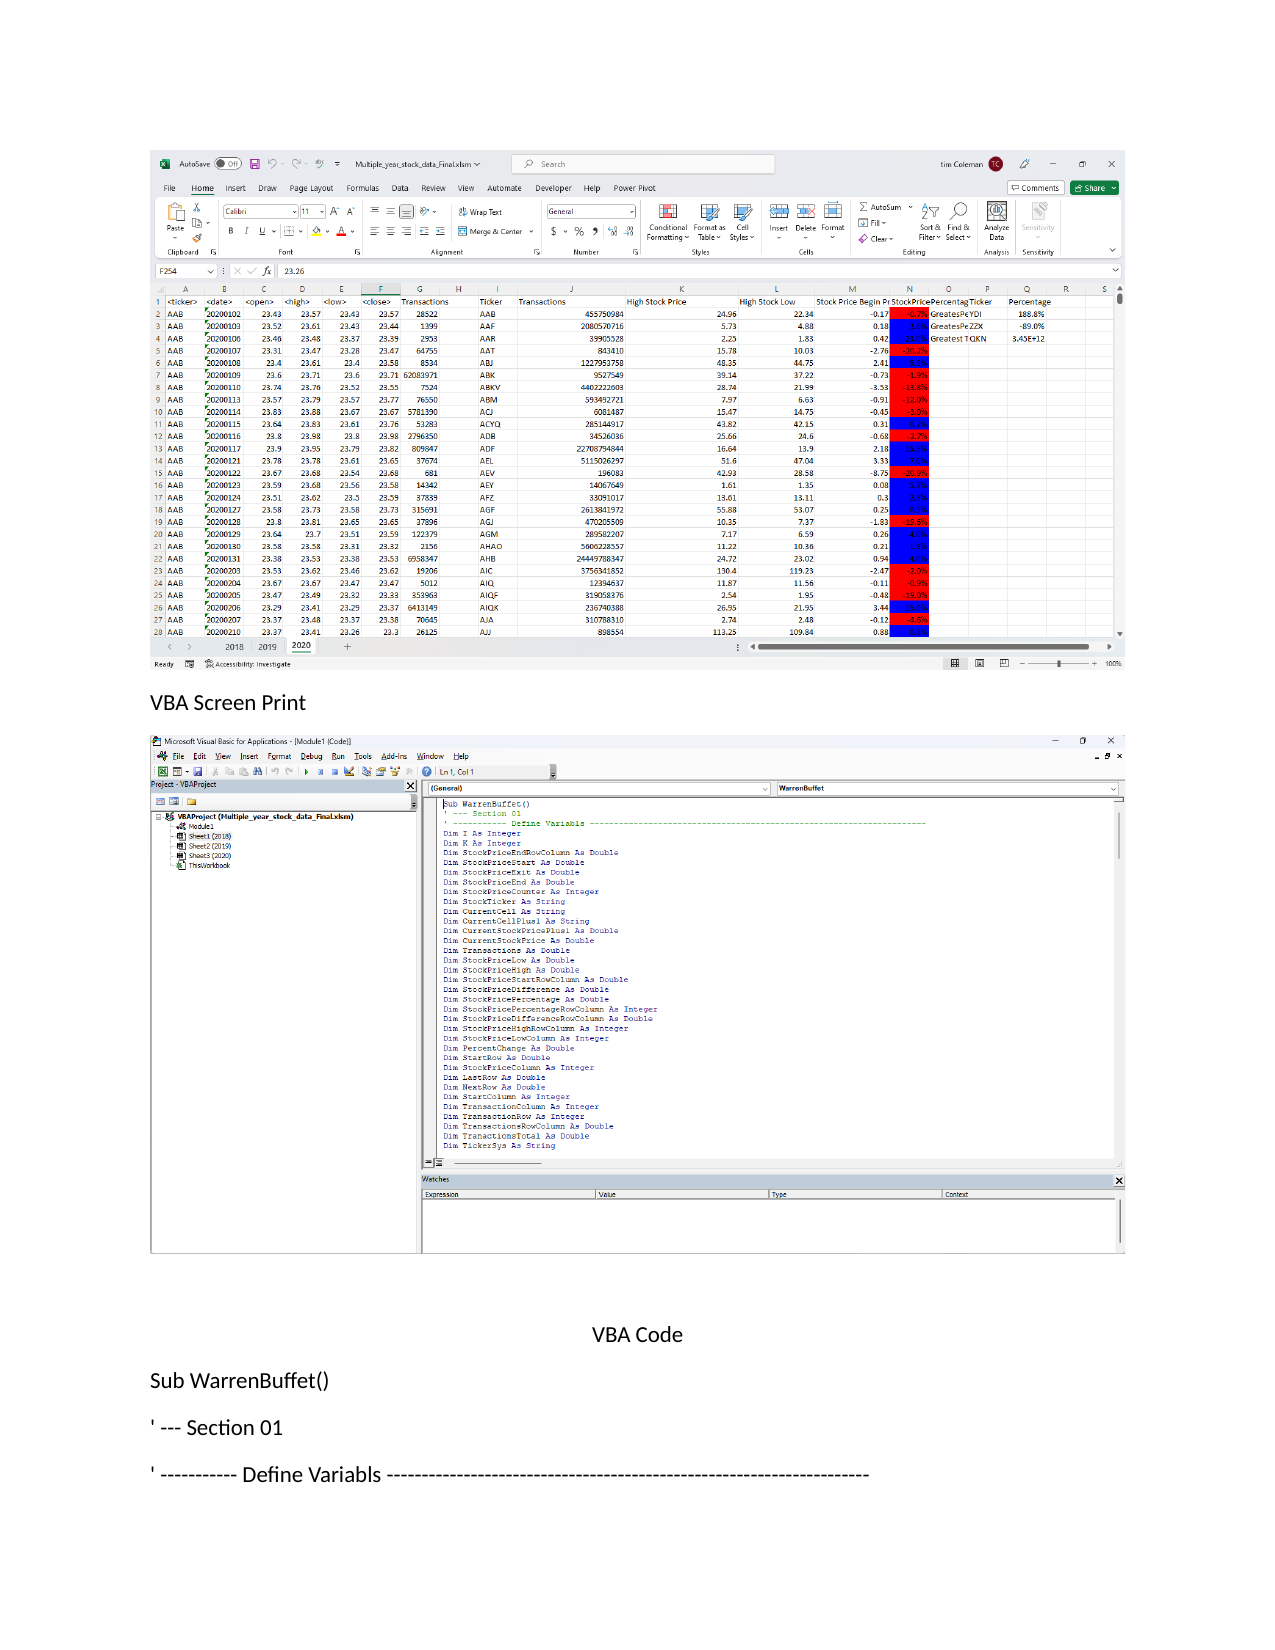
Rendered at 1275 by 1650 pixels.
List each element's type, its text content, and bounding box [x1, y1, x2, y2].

text VBA Code [150, 1320, 1125, 1348]
text VBA Screen Print [150, 688, 1125, 716]
picture [150, 735, 1125, 1254]
text ' --- Section 01 [150, 1413, 1125, 1442]
text Sub WarrenBuffet() [150, 1367, 1125, 1395]
picture [150, 150, 1125, 670]
text ' ----------- Define Variabls --------------------------------------------------------------------- [150, 1460, 1125, 1488]
